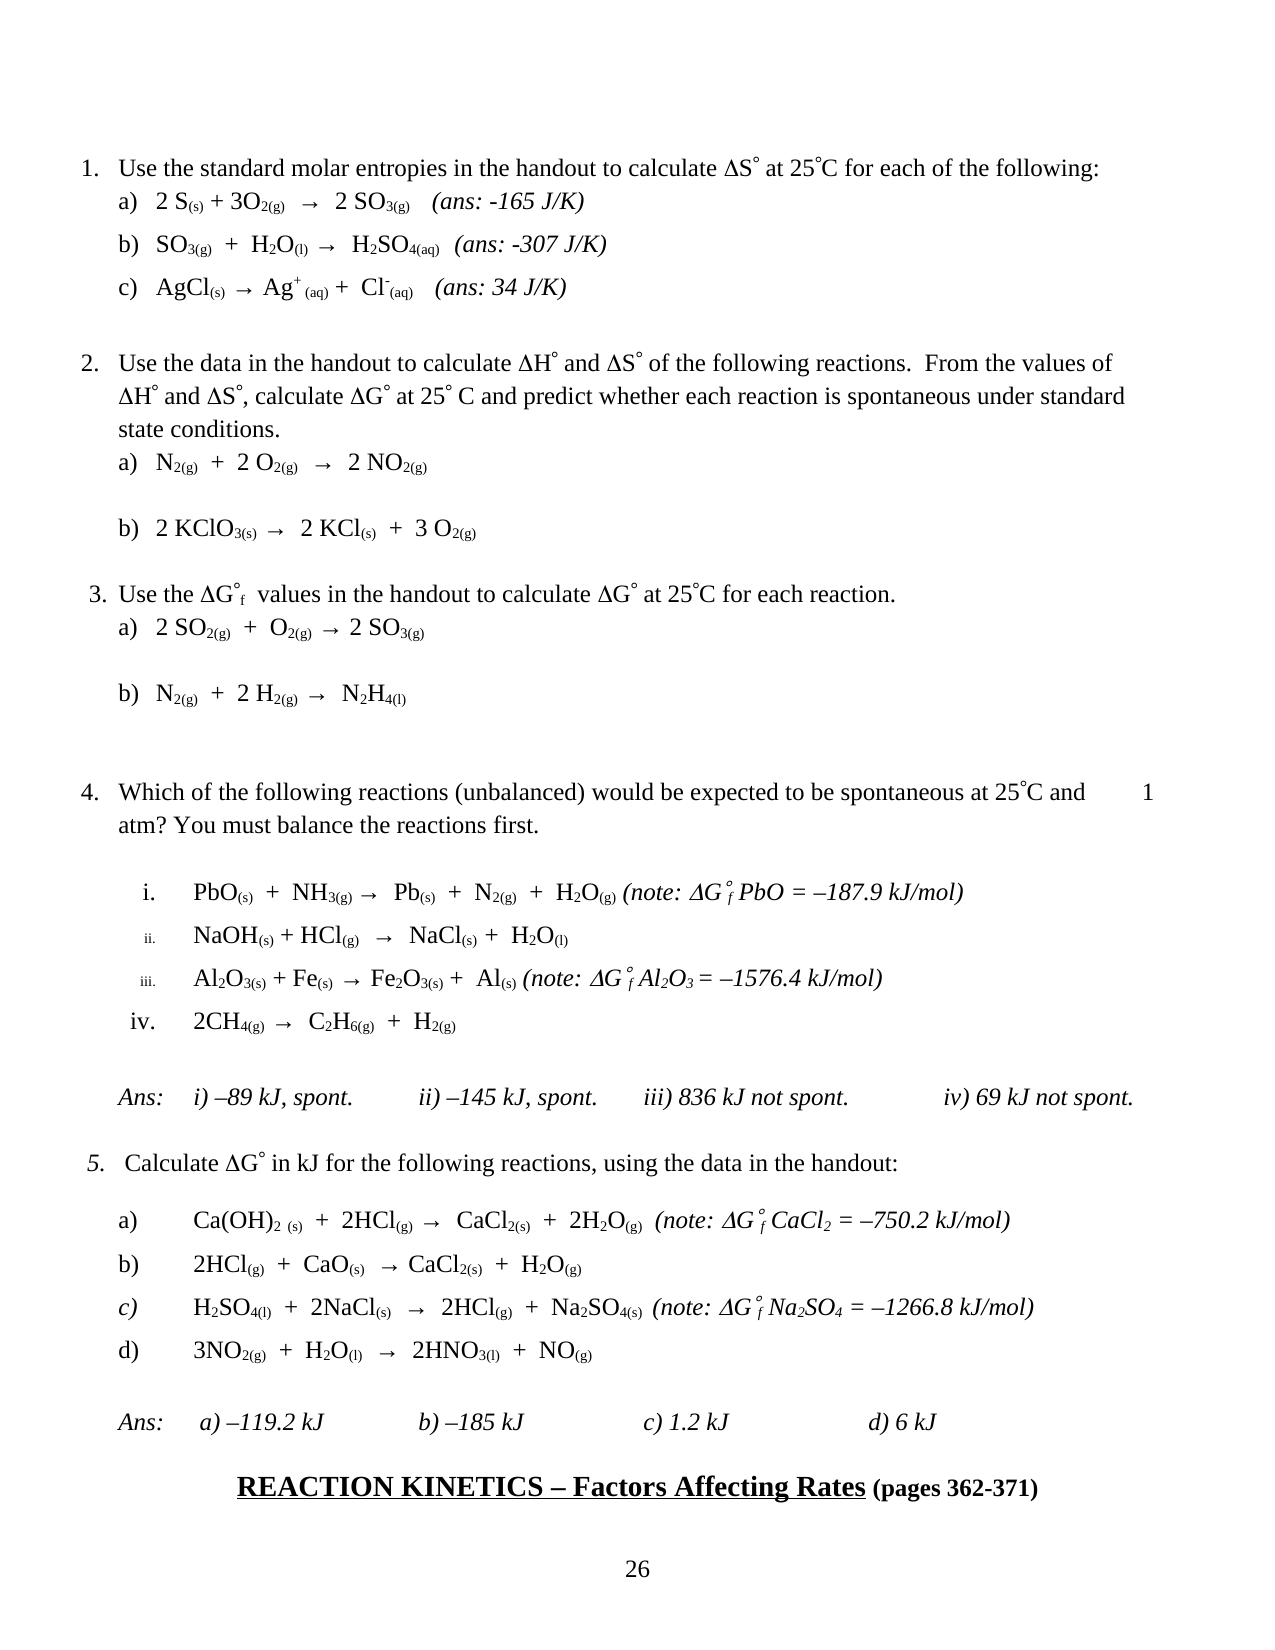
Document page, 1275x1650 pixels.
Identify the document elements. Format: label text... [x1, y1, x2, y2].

list Al2O3(s) + Fe(s) → Fe2O3(s) + Al(s) (note: Gf Al2O3 = –1576.4 kJ/mol) [156, 963, 1157, 992]
list Use the data in the handout to calculate H and S of the following reactions. From the values of H and S, calculate G at 25 C and predict whether each reaction is spontaneous under standard state conditions. [81, 348, 1157, 443]
list N2(g) + 2 O2(g) → 2 NO2(g) [118, 447, 1157, 476]
text Ans: a) –119.2 kJ b) –185 kJ c) 1.2 kJ d) 6 kJ [118, 1407, 1157, 1436]
list 2 KClO3(s) → 2 KCl(s) + 3 O2(g) [118, 513, 1157, 542]
list Which of the following reactions (unbalanced) would be expected to be spontaneous at 25C and 1 atm? You must balance the reactions first. [81, 777, 1157, 839]
list SO3(g) + H2O(l) → H2SO4(aq) (ans: -307 J/K) [118, 229, 1157, 258]
list Use the standard molar entropies in the handout to calculate S at 25C for each of the following: [81, 153, 1157, 182]
text REACTION KINETICS – Factors Affecting Rates (pages 362-371) [118, 1469, 1157, 1502]
text Ans: i) –89 kJ, spont. ii) –145 kJ, spont. iii) 836 kJ not spont. iv) 69 kJ not spont. [118, 1082, 1157, 1111]
list Ca(OH)2 (s) + 2HCl(g) → CaCl2(s) + 2H2O(g) (note: Gf CaCl2 = –750.2 kJ/mol) [118, 1206, 1157, 1234]
list N2(g) + 2 H2(g) → N2H4(l) [118, 678, 1157, 707]
list 2 SO2(g) + O2(g) → 2 SO3(g) [118, 612, 1157, 641]
list NaOH(s) + HCl(g) → NaCl(s) + H2O(l) [156, 920, 1157, 948]
list PbO(s) + NH3(g) → Pb(s) + N2(g) + H2O(g) (note: Gf PbO = –187.9 kJ/mol) [156, 877, 1157, 905]
list 2CH4(g) → C2H6(g) + H2(g) [156, 1006, 1157, 1035]
list AgCl(s) → Ag+ (aq) + Cl-(aq) (ans: 34 J/K) [118, 272, 1157, 301]
list Calculate G in kJ for the following reactions, using the data in the handout: [87, 1148, 1157, 1177]
list 2HCl(g) + CaO(s) → CaCl2(s) + H2O(g) [118, 1249, 1157, 1277]
list 3NO2(g) + H2O(l) → 2HNO3(l) + NO(g) [118, 1335, 1157, 1364]
list 2 S(s) + 3O2(g) → 2 SO3(g) (ans: -165 J/K) [118, 186, 1157, 214]
list Use the Gf values in the handout to calculate G at 25C for each reaction. [88, 579, 1157, 608]
list H2SO4(l) + 2NaCl(s) → 2HCl(g) + Na2SO4(s) (note: Gf Na2SO4 = –1266.8 kJ/mol) [118, 1292, 1157, 1321]
